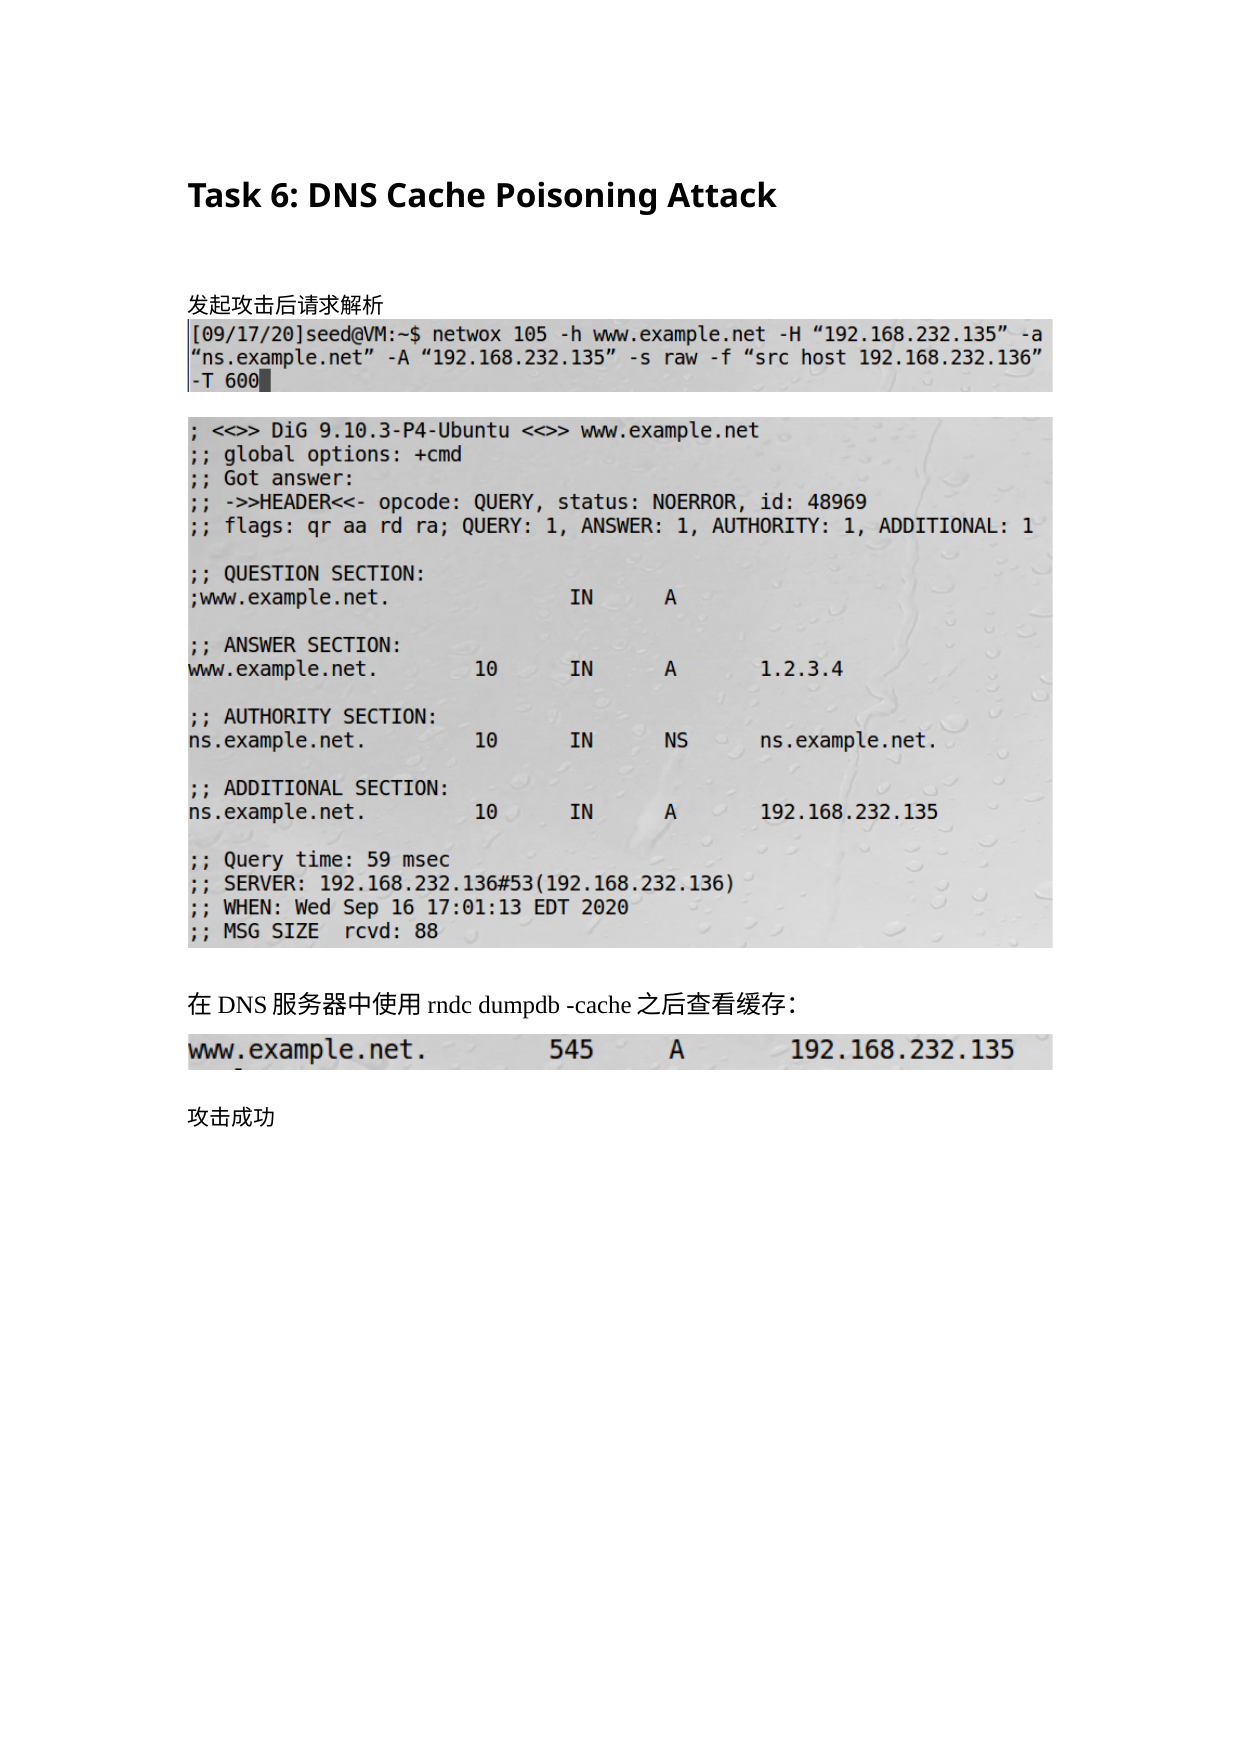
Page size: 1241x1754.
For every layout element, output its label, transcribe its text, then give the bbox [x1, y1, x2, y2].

text 发起攻击后请求解析 [187, 287, 1053, 319]
picture [187, 319, 1053, 392]
text 攻击成功 [187, 1100, 1053, 1132]
picture [187, 417, 1053, 948]
picture [187, 1034, 1053, 1070]
subtitle Task 6: DNS Cache Poisoning Attack [187, 162, 1053, 227]
text 在DNS服务器中使用rndc dumpdb -cache之后查看缓存： [187, 970, 1053, 1034]
